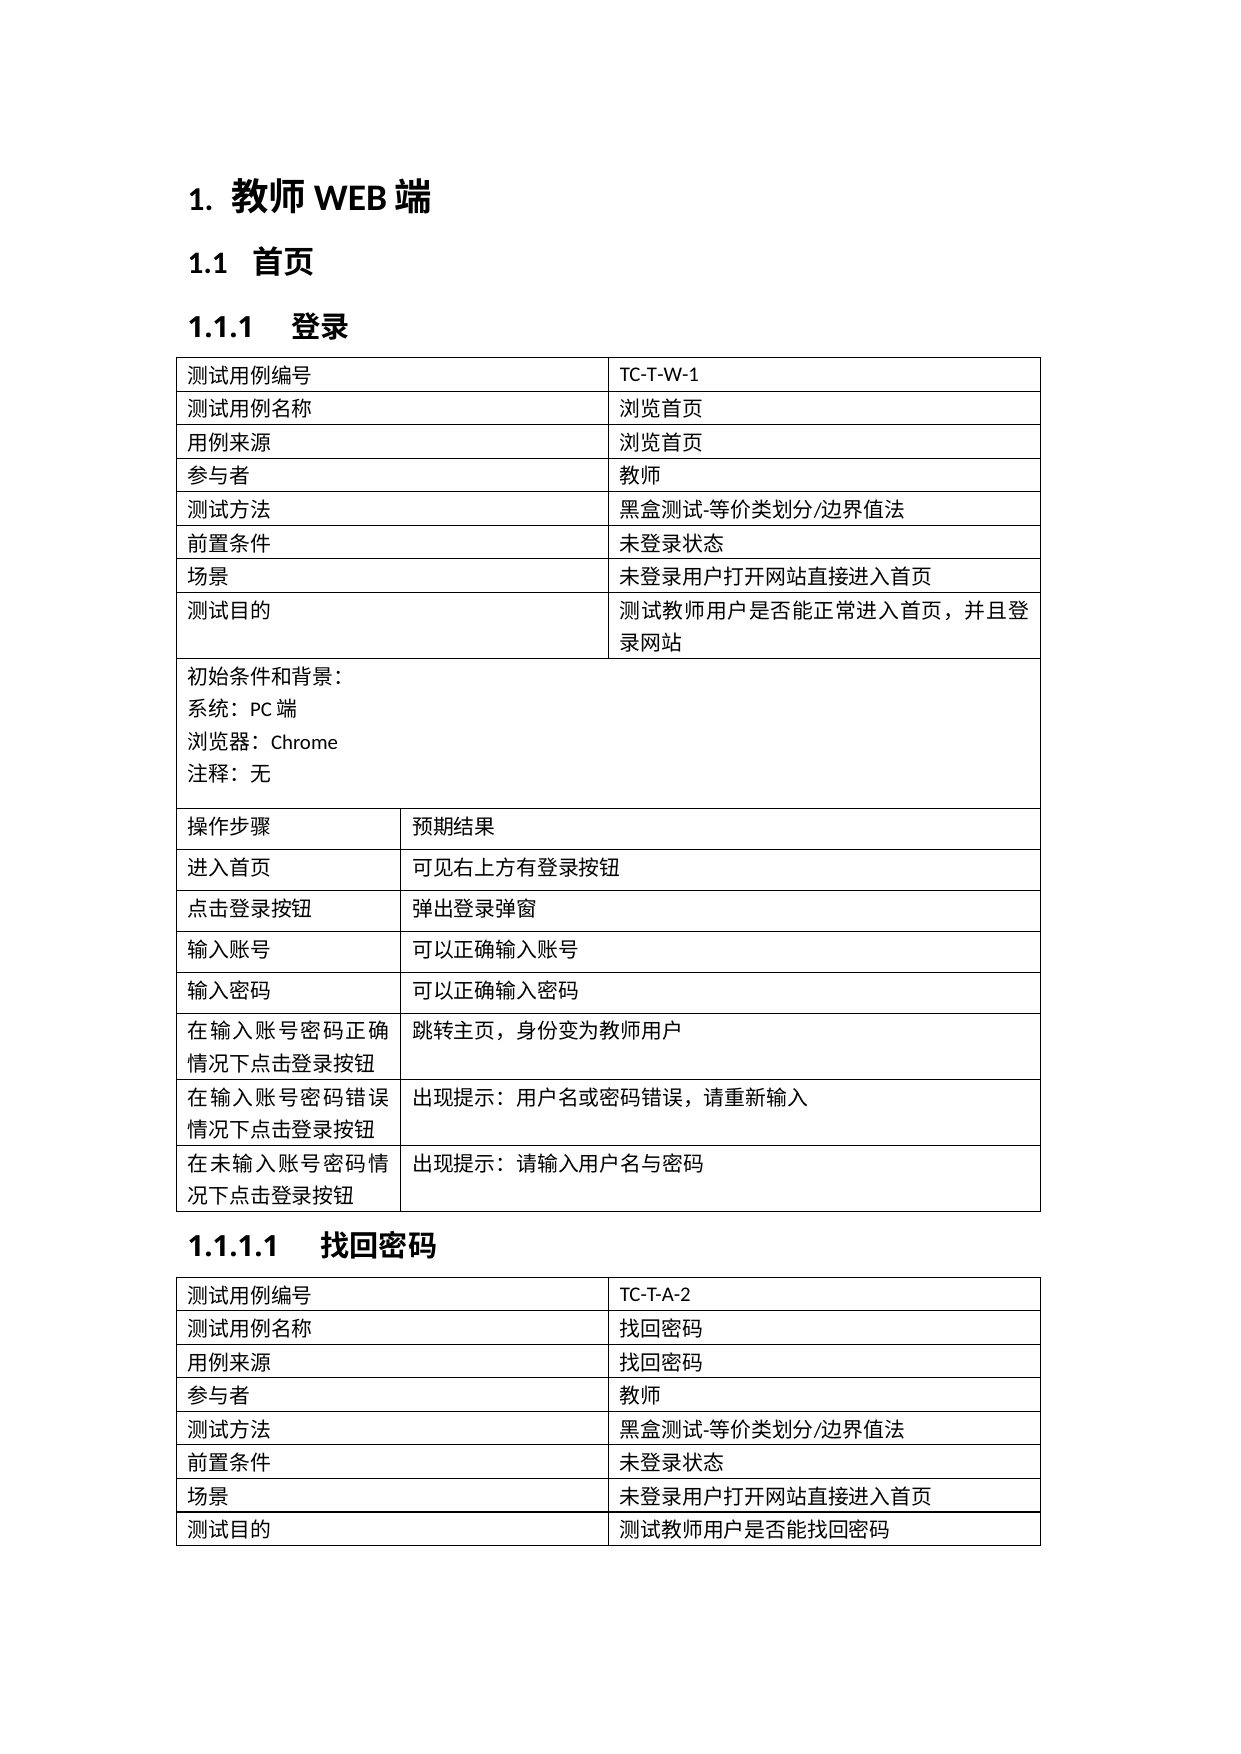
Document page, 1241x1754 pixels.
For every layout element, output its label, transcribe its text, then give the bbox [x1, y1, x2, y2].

table_cell 参与者 [177, 1378, 608, 1411]
table_cell 测试方法 [177, 492, 608, 525]
table_cell 未登录用户打开网站直接进入首页 [609, 559, 1040, 592]
table_header 测试用例编号 [177, 358, 608, 391]
table_cell 在输入账号密码错误情况下点击登录按钮 [177, 1080, 400, 1144]
table_cell 跳转主页，身份变为教师用户 [401, 1014, 1040, 1078]
table_cell 测试用例名称 [177, 1311, 608, 1344]
table_cell 输入密码 [177, 973, 400, 1012]
table_cell 场景 [177, 559, 608, 592]
table_cell 预期结果 [401, 809, 1040, 849]
table_header TC-T-W-1 [609, 358, 1040, 391]
table_header TC-T-A-2 [609, 1278, 1040, 1310]
table_cell 黑盒测试-等价类划分/边界值法 [609, 492, 1040, 525]
table_cell 未登录用户打开网站直接进入首页 [609, 1479, 1040, 1511]
table_cell 用例来源 [177, 1345, 608, 1377]
table_cell 未登录状态 [609, 1445, 1040, 1478]
table_cell 测试用例名称 [177, 392, 608, 424]
table_cell 测试方法 [177, 1412, 608, 1444]
table_cell 测试目的 [177, 593, 608, 658]
table_cell 前置条件 [177, 526, 608, 558]
table_cell 未登录状态 [609, 526, 1040, 558]
table_cell 前置条件 [177, 1445, 608, 1478]
table_cell 测试教师用户是否能正常进入首页，并且登录网站 [609, 593, 1040, 658]
table_cell 可以正确输入密码 [401, 973, 1040, 1012]
table_cell 浏览首页 [609, 392, 1040, 424]
text 首页 [187, 227, 1053, 292]
table_cell 进入首页 [177, 850, 400, 890]
table_cell 出现提示：请输入用户名与密码 [401, 1146, 1040, 1211]
table_cell 点击登录按钮 [177, 891, 400, 931]
table_cell 操作步骤 [177, 809, 400, 849]
table_cell 在输入账号密码正确情况下点击登录按钮 [177, 1014, 400, 1078]
table_cell 黑盒测试-等价类划分/边界值法 [609, 1412, 1040, 1444]
text 教师WEB端 [187, 162, 1053, 227]
table_cell 出现提示：用户名或密码错误，请重新输入 [401, 1080, 1040, 1144]
table_cell 参与者 [177, 459, 608, 491]
table_cell 输入账号 [177, 932, 400, 972]
table_cell 浏览首页 [609, 425, 1040, 458]
table_cell 用例来源 [177, 425, 608, 458]
table_cell 找回密码 [609, 1311, 1040, 1344]
text 找回密码 [187, 1212, 1053, 1277]
table_cell 弹出登录弹窗 [401, 891, 1040, 931]
table_cell 可见右上方有登录按钮 [401, 850, 1040, 890]
table_cell 测试教师用户是否能找回密码 [609, 1513, 1040, 1545]
table_cell 场景 [177, 1479, 608, 1511]
table_cell 教师 [609, 1378, 1040, 1411]
text 登录 [187, 292, 1053, 357]
table_cell 教师 [609, 459, 1040, 491]
table_cell 找回密码 [609, 1345, 1040, 1377]
table_cell 可以正确输入账号 [401, 932, 1040, 972]
table_header 测试用例编号 [177, 1278, 608, 1310]
table_cell 在未输入账号密码情况下点击登录按钮 [177, 1146, 400, 1211]
table_cell 初始条件和背景： 系统：PC端 浏览器：Chrome 注释：无 [177, 659, 1040, 808]
table_cell 测试目的 [177, 1513, 608, 1545]
